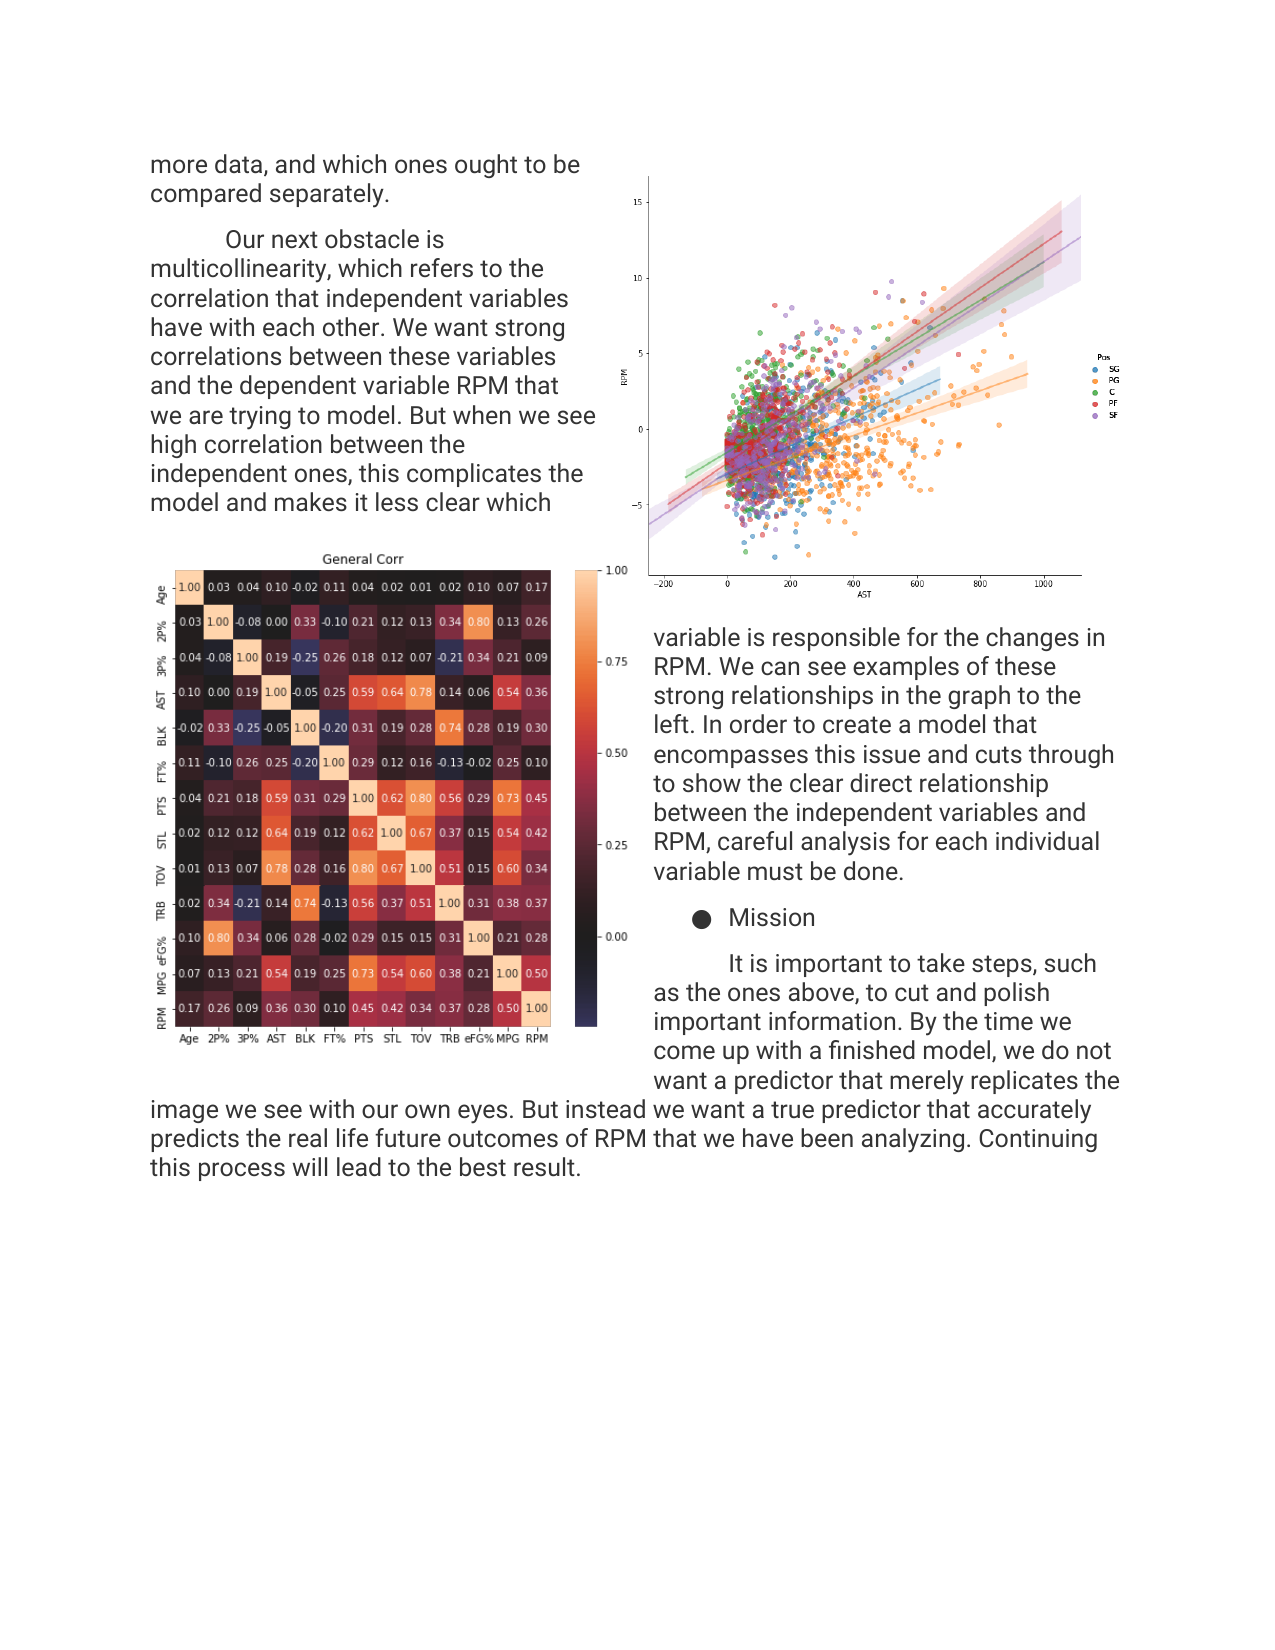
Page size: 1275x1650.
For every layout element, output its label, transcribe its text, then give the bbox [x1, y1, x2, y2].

text Our next obstacle is multicollinearity, which refers to the correlation that independent variables have with each other. We want strong correlations between these variables and the dependent variable RPM that we are trying to model. But when we see high correlation between the independent ones, this complicates the model and makes it less clear which variable is responsible for the changes in RPM. We can see examples of these strong relationships in the graph to the left. In order to create a model that encompasses this issue and cuts through to show the clear direct relationship between the independent variables and RPM, careful analysis for each individual variable must be done. [635, 604, 1125, 886]
text Our next obstacle is multicollinearity, which refers to the correlation that independent variables have with each other. We want strong correlations between these variables and the dependent variable RPM that we are trying to model. But when we see high correlation between the independent ones, this complicates the model and makes it less clear which variable is responsible for the changes in RPM. We can see examples of these strong relationships in the graph to the left. In order to create a model that encompasses this issue and cuts through to show the clear direct relationship between the independent variables and RPM, careful analysis for each individual variable must be done. [150, 225, 616, 546]
list Mission [635, 903, 1125, 932]
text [150, 150, 1125, 208]
text It is important to take steps, such as the ones above, to cut and polish important information. By the time we come up with a finished model, we do not want a predictor that merely replicates the image we see with our own eyes. But instead we want a true predictor that accurately predicts the real life future outcomes of RPM that we have been analyzing. Continuing this process will lead to the best result. [150, 949, 1125, 1183]
picture [150, 168, 1125, 1052]
